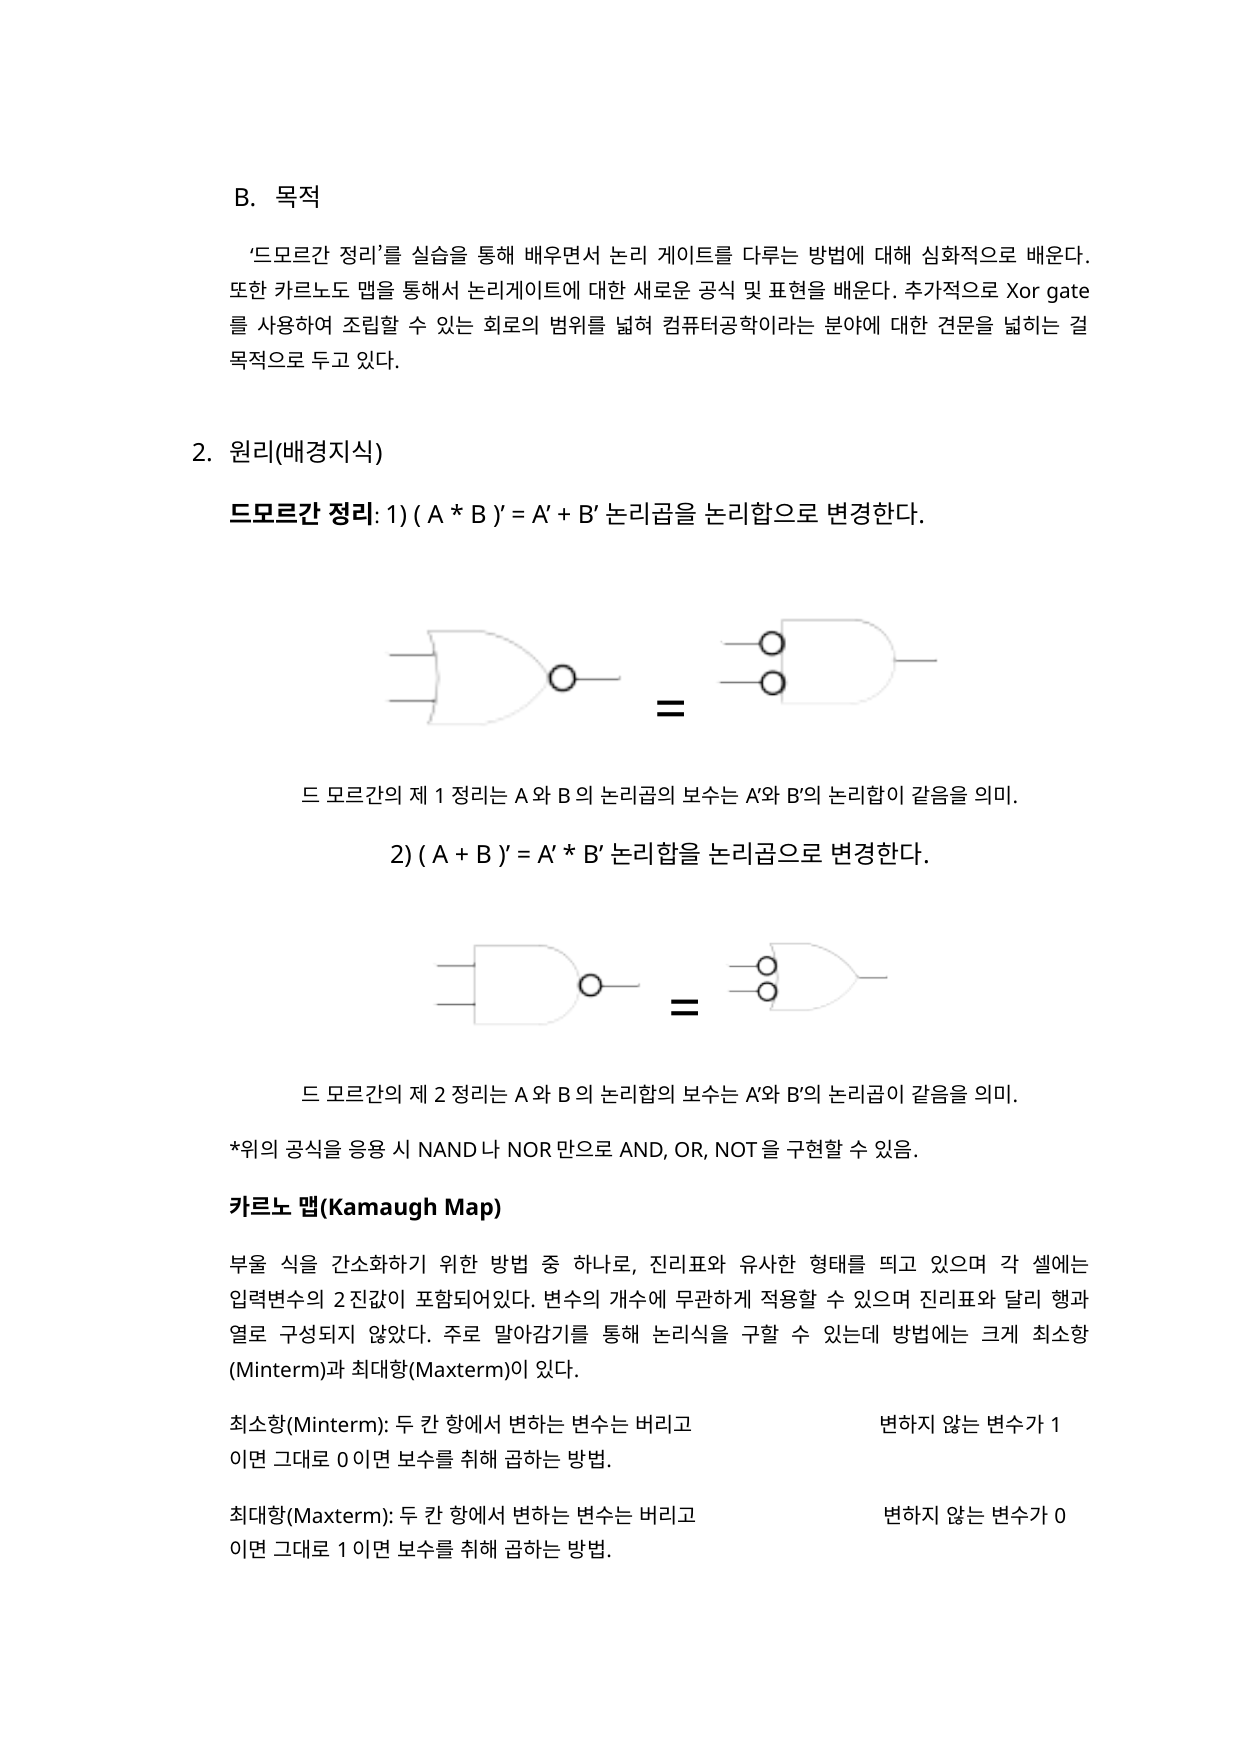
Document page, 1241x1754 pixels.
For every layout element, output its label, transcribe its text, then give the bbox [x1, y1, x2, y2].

text 드모르간 정리: 1) ( A * B )’ = A’ + B’ 논리곱을 논리합으로 변경한다. [229, 495, 1090, 531]
text 2) ( A + B )’ = A’ * B’ 논리합을 논리곱으로 변경한다. [229, 835, 1090, 871]
text 드 모르간의 제 1 정리는 A와 B의 논리곱의 보수는 A’와 B’의 논리합이 같음을 의미. [229, 779, 1090, 809]
text 부울 식을 간소화하기 위한 방법 중 하나로, 진리표와 유사한 형태를 띄고 있으며 각 셀에는 입력변수의 2진값이 포함되어있다. 변수의 개수에 무관하게 적용할 수 있으며 진리표와 달리 행과 열로 구성되지 않았다. 주로 말아감기를 통해 논리식을 구할 수 있는데 방법에는 크게 최소항(Minterm)과 최대항(Maxterm)이 있다. [229, 1248, 1090, 1383]
text *위의 공식을 응용 시 NAND나 NOR만으로 AND, OR, NOT을 구현할 수 있음. [229, 1134, 1090, 1164]
text 최대항(Maxterm): 두 칸 항에서 변하는 변수는 버리고 변하지 않는 변수가 0이면 그대로 1이면 보수를 취해 곱하는 방법. [229, 1499, 1090, 1564]
text 카르노 맵(Kamaugh Map) [229, 1189, 1090, 1223]
text = [229, 897, 1090, 1045]
text 드 모르간의 제 2 정리는 A와 B의 논리합의 보수는 A’와 B’의 논리곱이 같음을 의미. [229, 1078, 1090, 1108]
list ‘드모르간 정리’를 실습을 통해 배우면서 논리 게이트를 다루는 방법에 대해 심화적으로 배운다. 또한 카르노도 맵을 통해서 논리게이트에 대한 새로운 공식 및 표현을 배운다. 추가적으로 Xor gate를 사용하여 조립할 수 있는 회로의 범위를 넓혀 컴퓨터공학이라는 분야에 대한 견문을 넓히는 걸 목적으로 두고 있다. [229, 240, 1090, 374]
text = [229, 557, 1090, 747]
list 목적 [233, 177, 1090, 213]
list 원리(배경지식) [192, 432, 1090, 468]
text 최소항(Minterm): 두 칸 항에서 변하는 변수는 버리고 변하지 않는 변수가 1이면 그대로 0이면 보수를 취해 곱하는 방법. [229, 1408, 1090, 1473]
